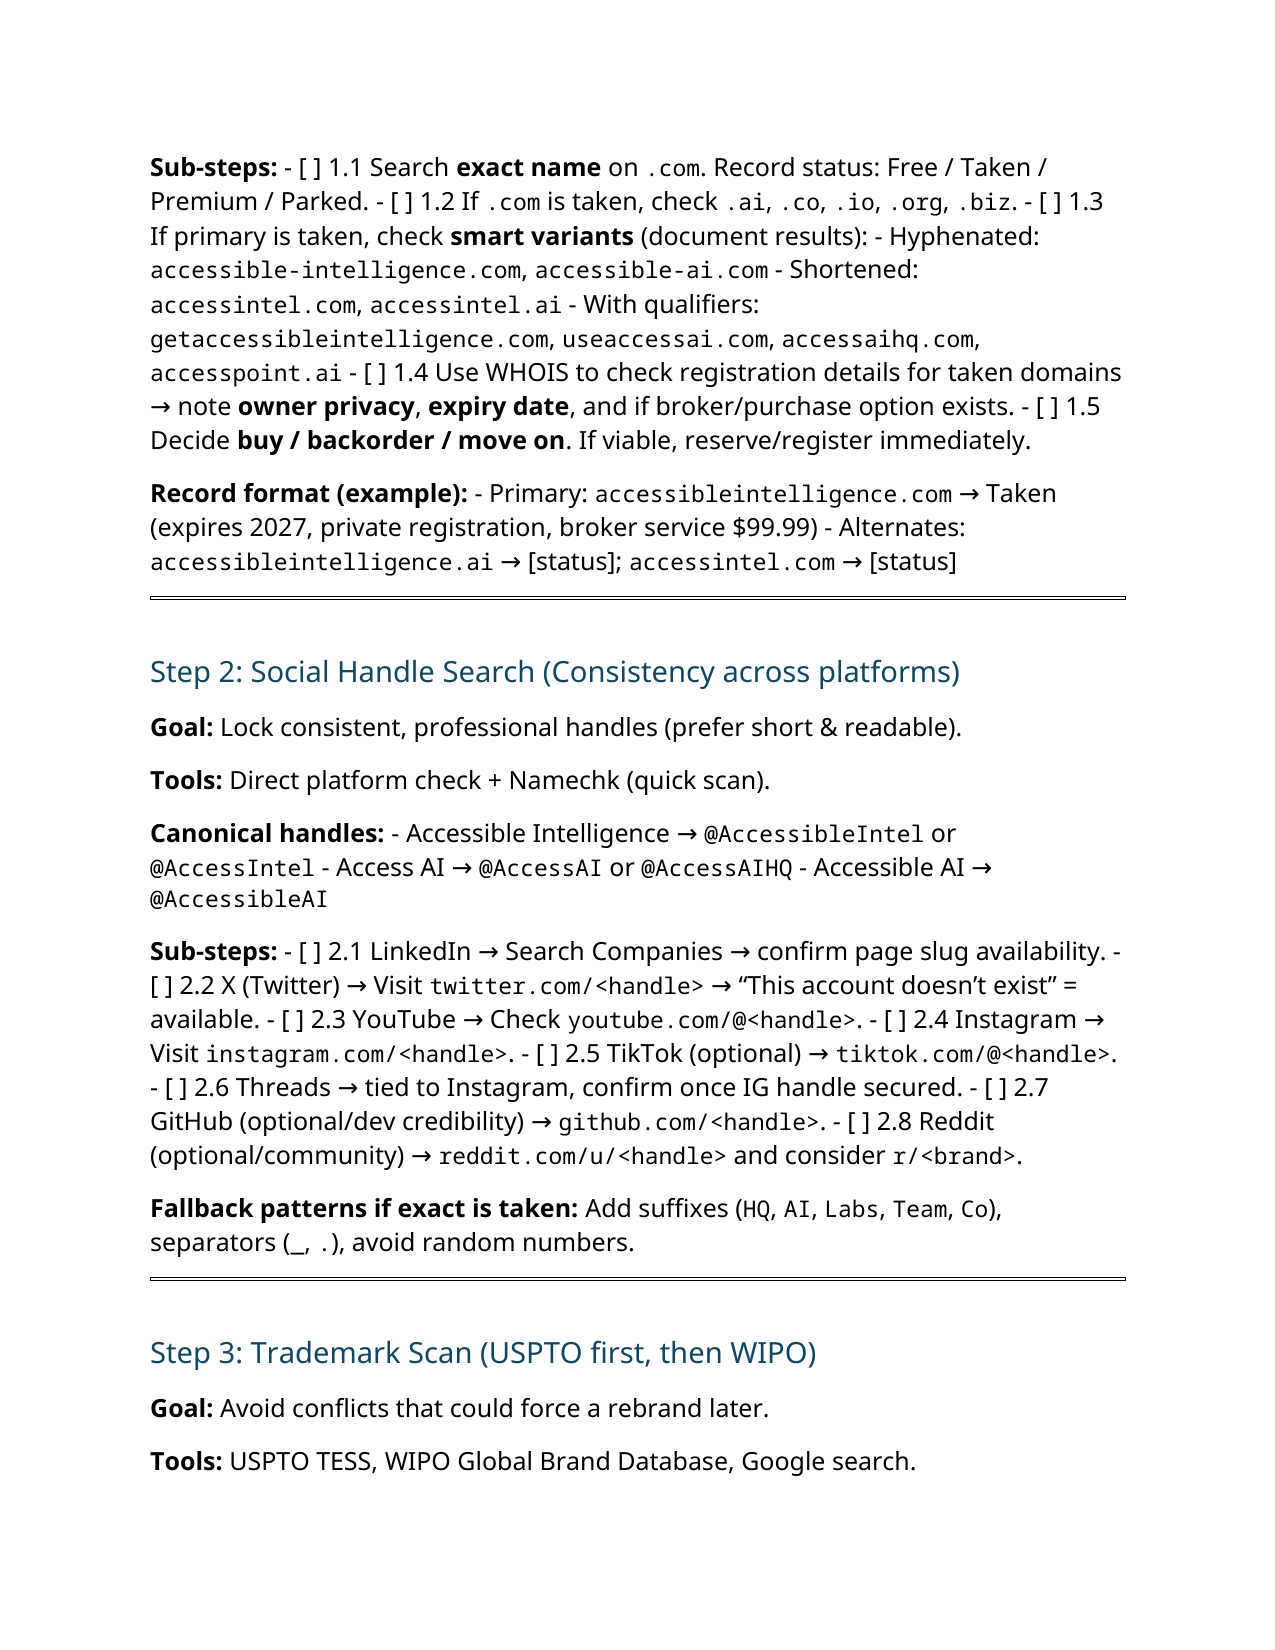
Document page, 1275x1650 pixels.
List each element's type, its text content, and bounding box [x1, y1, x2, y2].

text Sub-steps: - [ ] 2.1 LinkedIn → Search Companies → confirm page slug availability. - [ ] 2.2 X (Twitter) → Visit twitter.com/<handle> → “This account doesn’t exist” = available. - [ ] 2.3 YouTube → Check youtube.com/@<handle>. - [ ] 2.4 Instagram → Visit instagram.com/<handle>. - [ ] 2.5 TikTok (optional) → tiktok.com/@<handle>. - [ ] 2.6 Threads → tied to Instagram, confirm once IG handle secured. - [ ] 2.7 GitHub (optional/dev credibility) → github.com/<handle>. - [ ] 2.8 Reddit (optional/community) → reddit.com/u/<handle> and consider r/<brand>. [150, 933, 1125, 1172]
text Sub-steps: - [ ] 1.1 Search exact name on .com. Record status: Free / Taken / Premium / Parked. - [ ] 1.2 If .com is taken, check .ai, .co, .io, .org, .biz. - [ ] 1.3 If primary is taken, check smart variants (document results): - Hyphenated: accessible-intelligence.com, accessible-ai.com - Shortened: accessintel.com, accessintel.ai - With qualifiers: getaccessibleintelligence.com, useaccessai.com, accessaihq.com, accesspoint.ai - [ ] 1.4 Use WHOIS to check registration details for taken domains → note owner privacy, expiry date, and if broker/purchase option exists. - [ ] 1.5 Decide buy / backorder / move on. If viable, reserve/register immediately. [150, 150, 1125, 457]
text Record format (example): - Primary: accessibleintelligence.com → Taken (expires 2027, private registration, broker service $99.99) - Alternates: accessibleintelligence.ai → [status]; accessintel.com → [status] [150, 475, 1125, 577]
text Canonical handles: - Accessible Intelligence → @AccessibleIntel or @AccessIntel - Access AI → @AccessAI or @AccessAIHQ - Accessible AI → @AccessibleAI [150, 815, 1125, 914]
text Tools: Direct platform check + Namechk (quick scan). [150, 762, 1125, 796]
text Fallback patterns if exact is taken: Add suffixes (HQ, AI, Labs, Team, Co), separators (_, .), avoid random numbers. [150, 1191, 1125, 1259]
text Goal: Avoid conflicts that could force a rebrand later. [150, 1391, 1125, 1425]
text Tools: USPTO TESS, WIPO Global Brand Database, Google search. [150, 1443, 1125, 1478]
subtitle Step 3: Trademark Scan (USPTO first, then WIPO) [150, 1332, 1125, 1372]
text Goal: Lock consistent, professional handles (prefer short & readable). [150, 709, 1125, 744]
subtitle Step 2: Social Handle Search (Consistency across platforms) [150, 651, 1125, 691]
